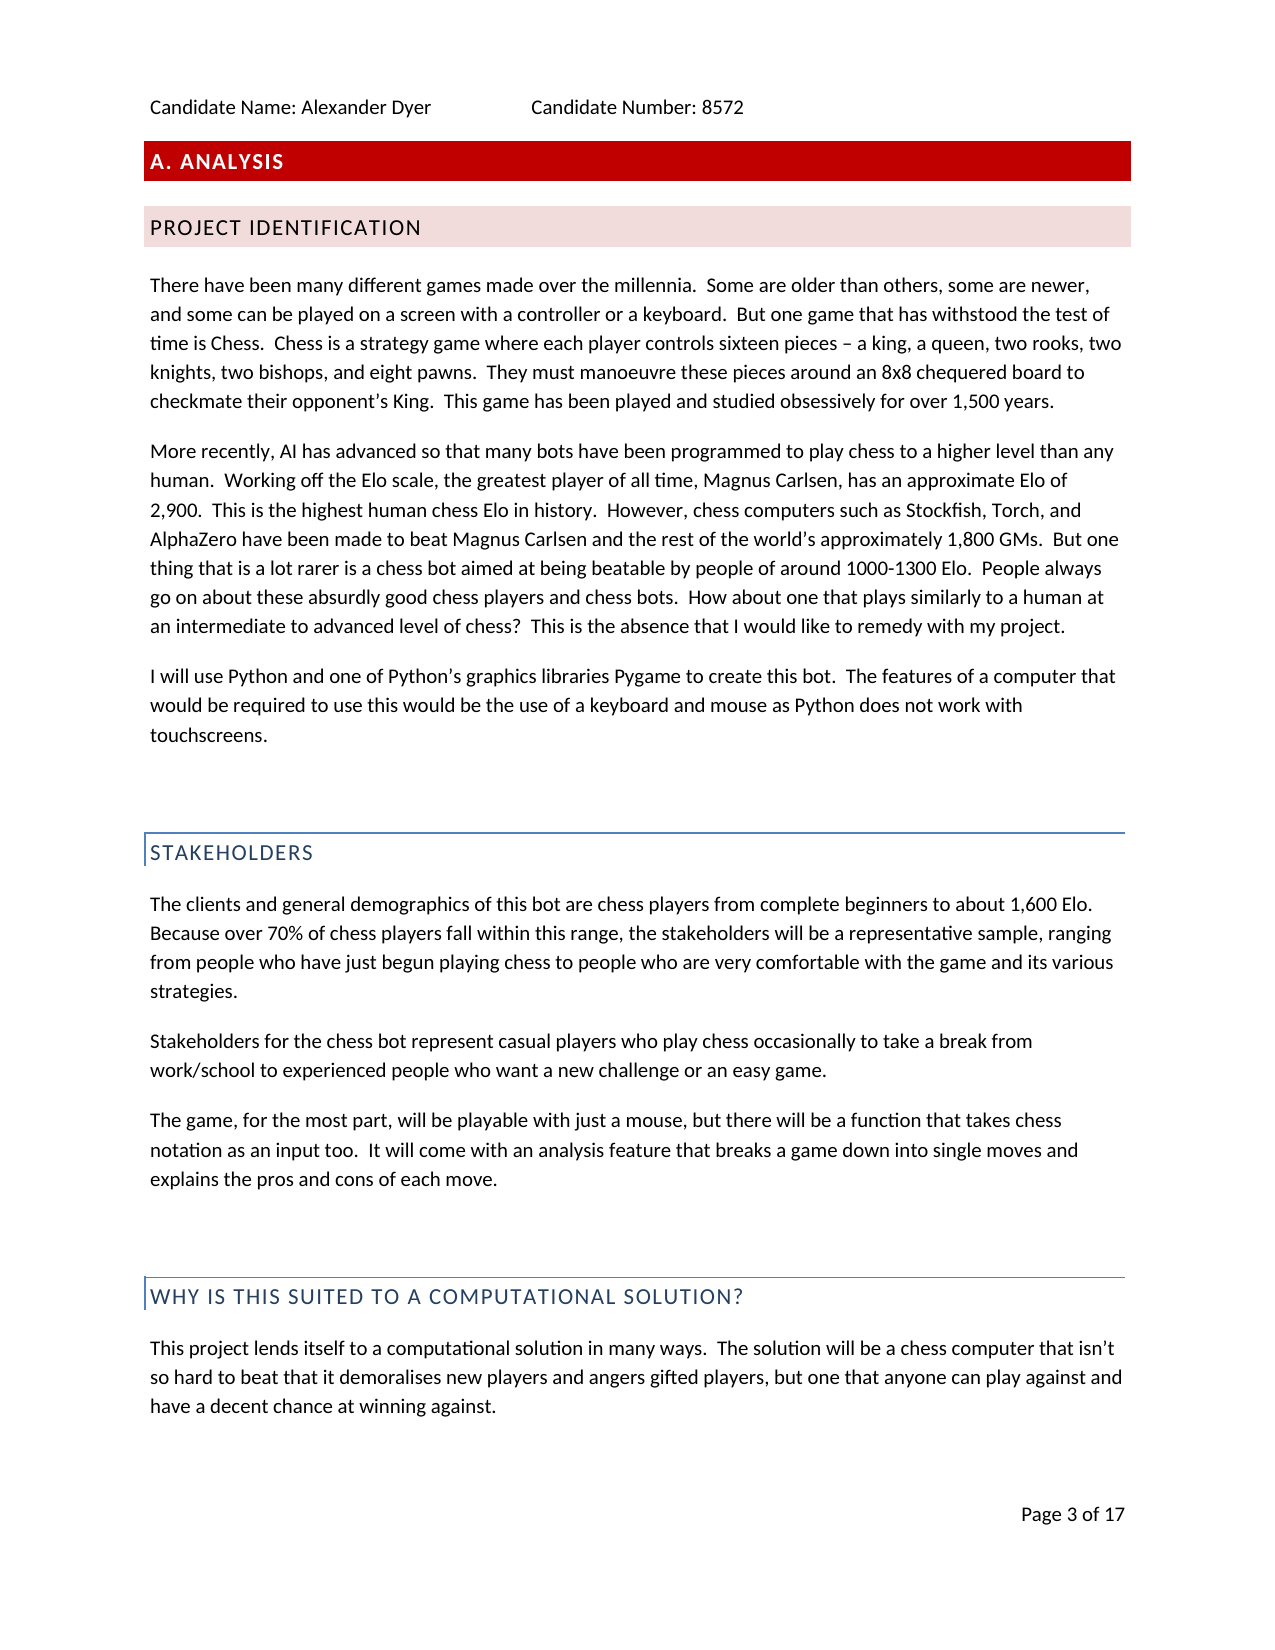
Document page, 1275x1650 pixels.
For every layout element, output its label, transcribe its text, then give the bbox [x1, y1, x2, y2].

text More recently, AI has advanced so that many bots have been programmed to play chess to a higher level than any human. Working off the Elo scale, the greatest player of all time, Magnus Carlsen, has an approximate Elo of 2,900. This is the highest human chess Elo in history. However, chess computers such as Stockfish, Torch, and AlphaZero have been made to beat Magnus Carlsen and the rest of the world’s approximately 1,800 GMs. But one thing that is a lot rarer is a chess bot aimed at being beatable by people of around 1000-1300 Elo. People always go on about these absurdly good chess players and chess bots. How about one that plays similarly to a human at an intermediate to advanced level of chess? This is the absence that I would like to remedy with my project. [150, 438, 1125, 639]
subtitle Stakeholders [146, 834, 1125, 866]
text The clients and general demographics of this bot are chess players from complete beginners to about 1,600 Elo. Because over 70% of chess players fall within this range, the stakeholders will be a representative sample, ranging from people who have just begun playing chess to people who are very comfortable with the game and its various strategies. [150, 891, 1125, 1004]
text Stakeholders for the chess bot represent casual players who play chess occasionally to take a break from work/school to experienced people who want a new challenge or an easy game. [150, 1028, 1125, 1083]
text I will use Python and one of Python’s graphics libraries Pygame to create this bot. The features of a computer that would be required to use this would be the use of a keyboard and mouse as Python does not work with touchscreens. [150, 663, 1125, 747]
subtitle Project Identification [150, 213, 1125, 241]
text This project lends itself to a computational solution in many ways. The solution will be a chess computer that isn’t so hard to beat that it demoralises new players and angers gifted players, but one that anyone can play against and have a decent chance at winning against. [150, 1335, 1125, 1419]
subtitle A. Analysis [150, 147, 1125, 175]
text The game, for the most part, will be playable with just a mouse, but there will be a function that takes chess notation as an input too. It will come with an analysis feature that breaks a game down into single moves and explains the pros and cons of each move. [150, 1108, 1125, 1191]
subtitle Why is this Suited to a Computational Solution? [146, 1278, 1125, 1310]
text There have been many different games made over the millennia. Some are older than others, some are newer, and some can be played on a screen with a controller or a keyboard. But one game that has withstood the test of time is Chess. Chess is a strategy game where each player controls sixteen pieces – a king, a queen, two rooks, two knights, two bishops, and eight pawns. They must manoeuvre these pieces around an 8x8 chequered board to checkmate their opponent’s King. This game has been played and studied obsessively for over 1,500 years. [150, 272, 1125, 414]
